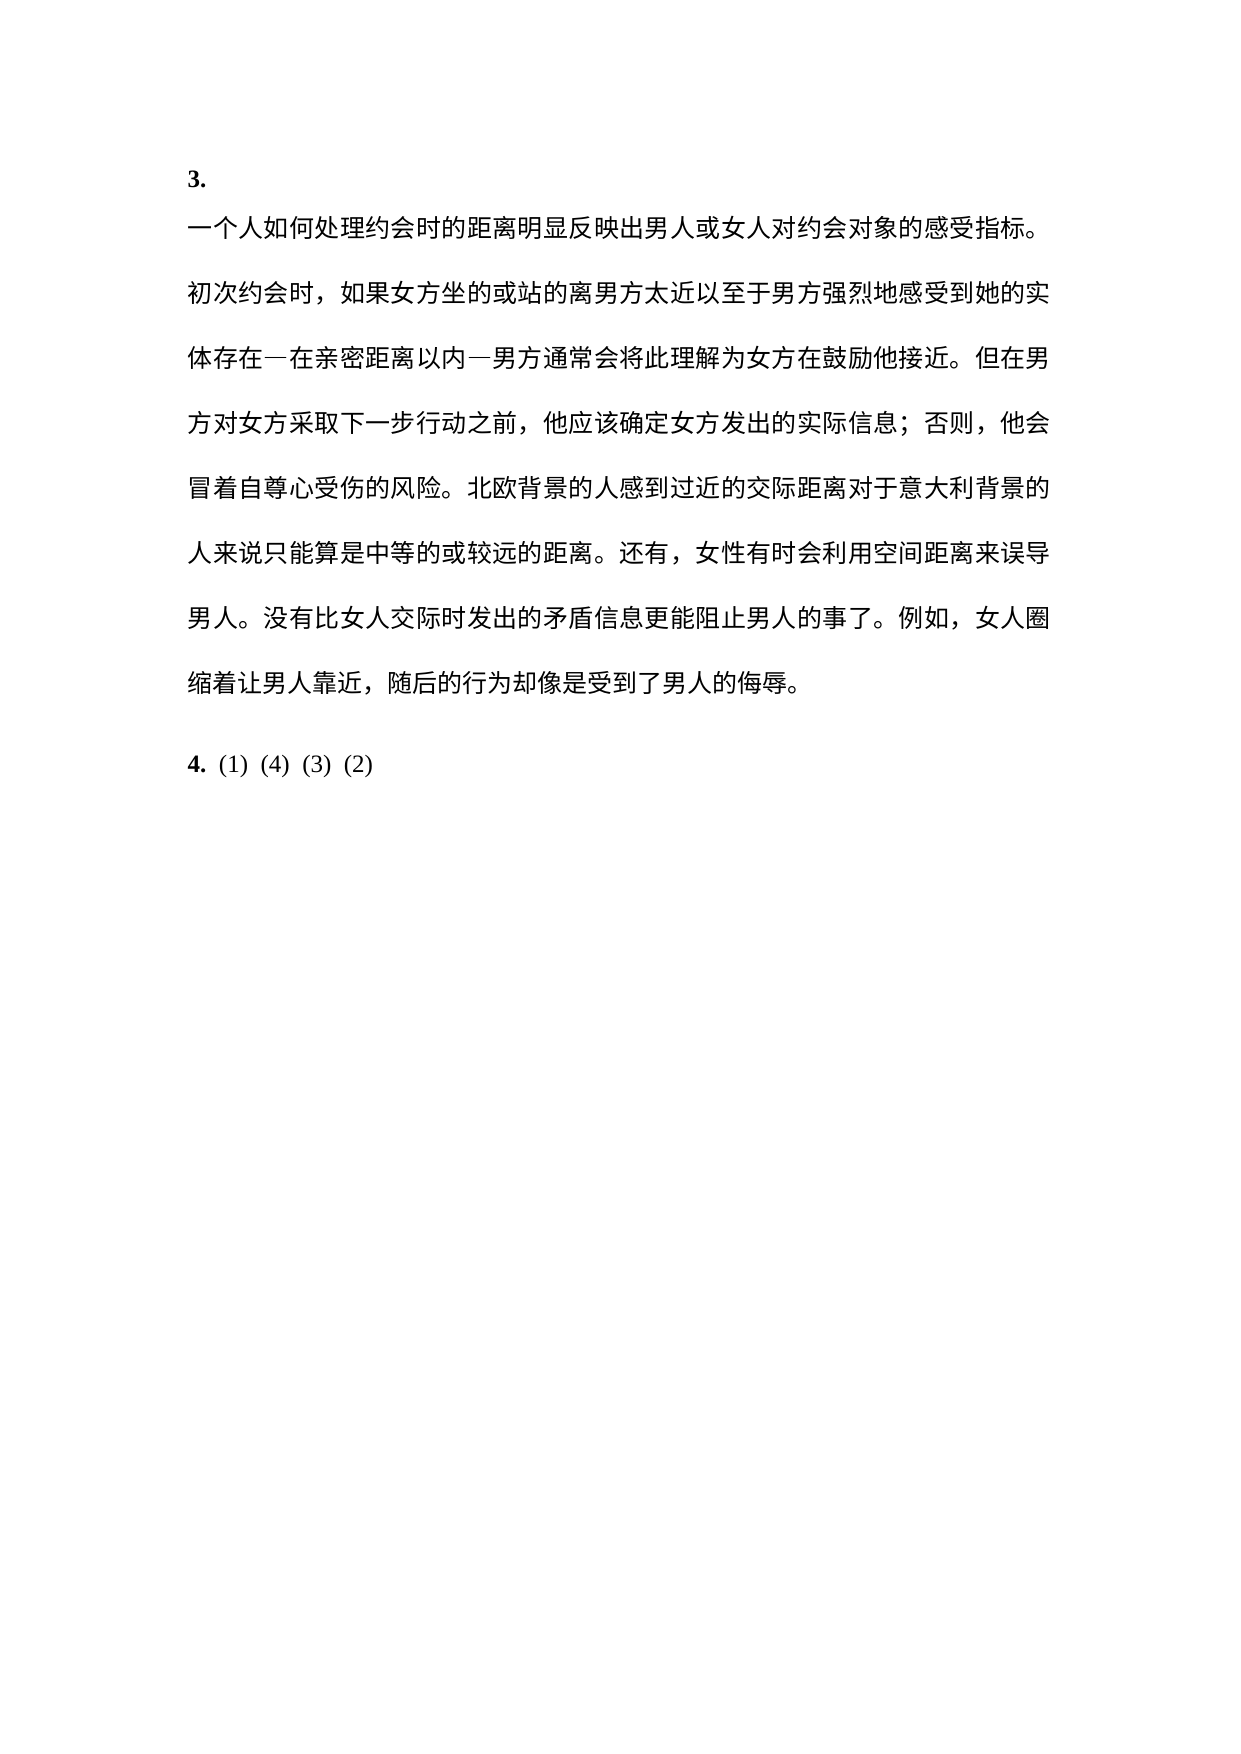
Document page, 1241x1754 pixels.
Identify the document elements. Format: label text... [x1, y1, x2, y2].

text 一个人如何处理约会时的距离明显反映出男人或女人对约会对象的感受指标。初次约会时，如果女方坐的或站的离男方太近以至于男方强烈地感受到她的实体存在—在亲密距离以内—男方通常会将此理解为女方在鼓励他接近。但在男方对女方采取下一步行动之前，他应该确定女方发出的实际信息；否则，他会冒着自尊心受伤的风险。北欧背景的人感到过近的交际距离对于意大利背景的人来说只能算是中等的或较远的距离。还有，女性有时会利用空间距离来误导男人。没有比女人交际时发出的矛盾信息更能阻止男人的事了。例如，女人圈缩着让男人靠近，随后的行为却像是受到了男人的侮辱。 [187, 194, 1053, 714]
text 3. [187, 162, 1053, 194]
text 4. (1) (4) (3) (2) [187, 747, 1053, 779]
